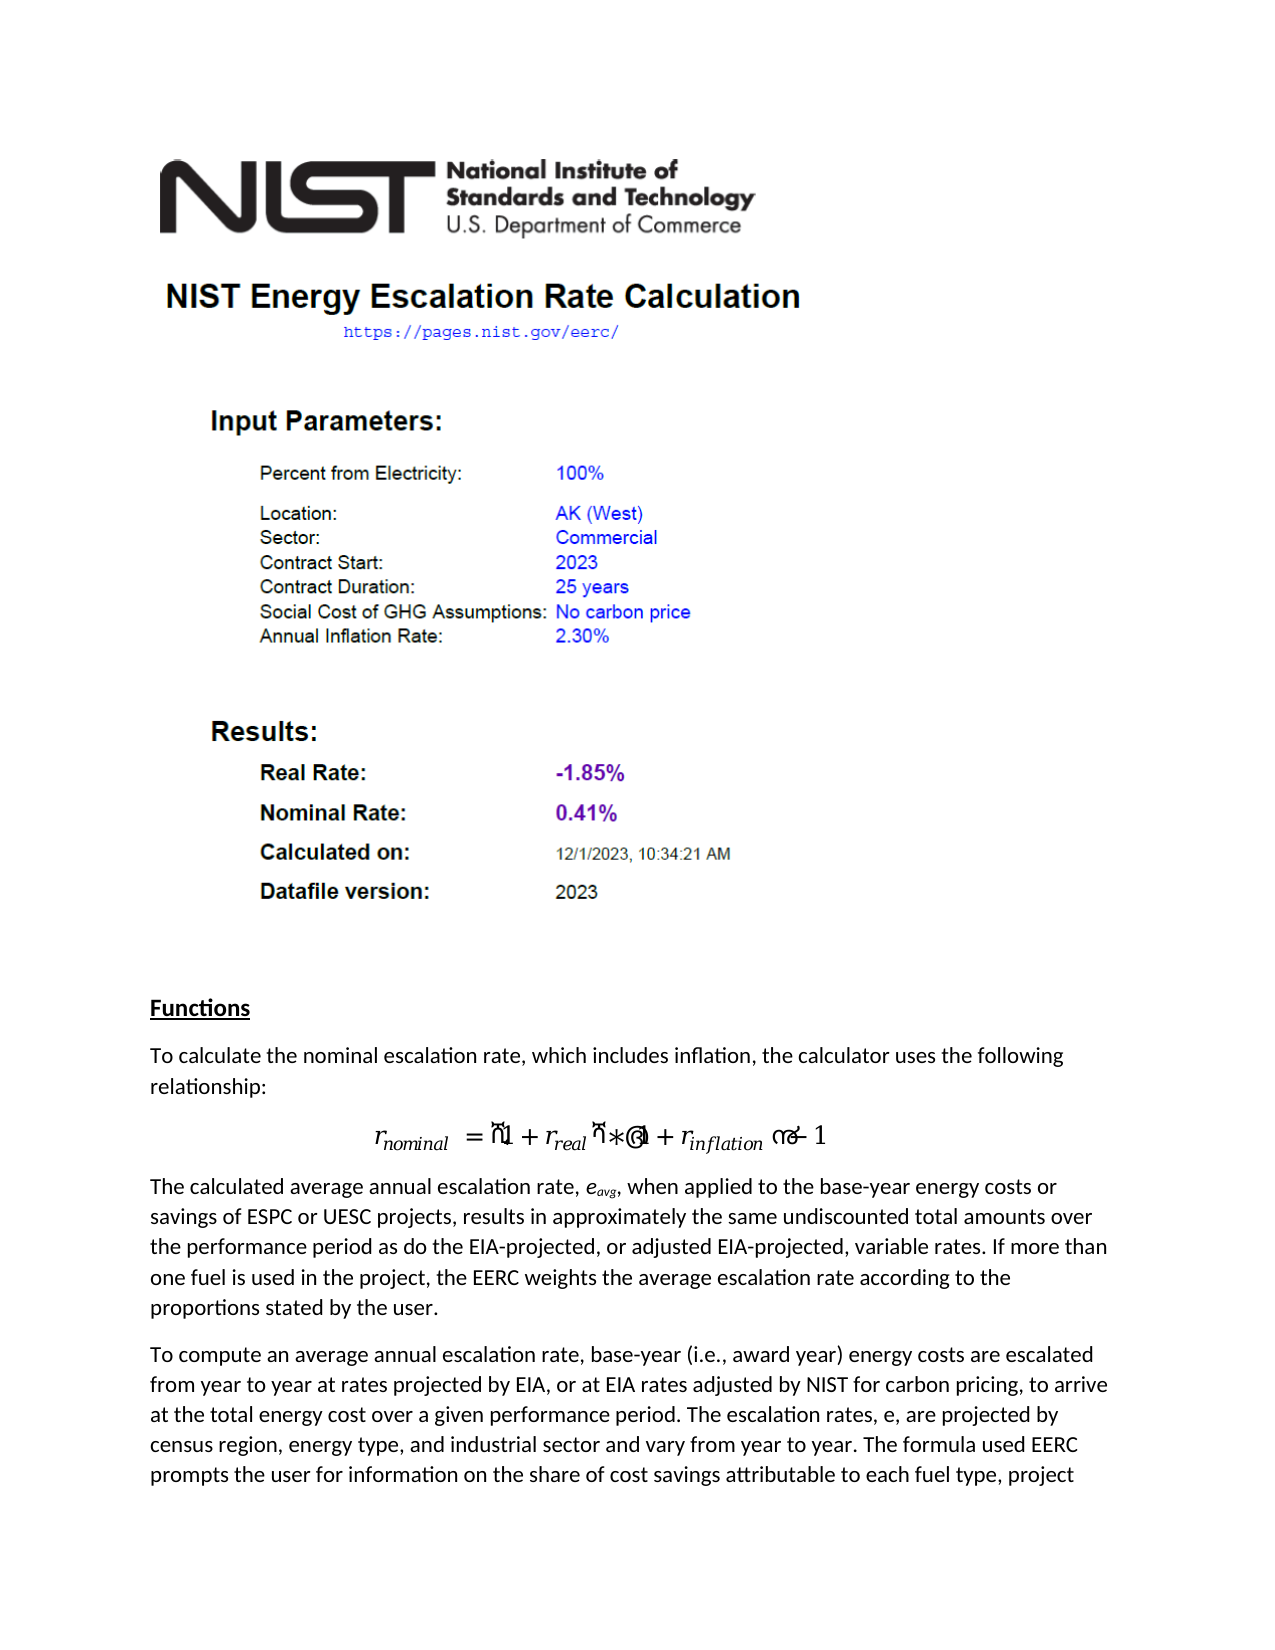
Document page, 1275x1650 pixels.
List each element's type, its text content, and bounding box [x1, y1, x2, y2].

text Functions [150, 992, 1125, 1022]
text To calculate the nominal escalation rate, which includes inflation, the calculator uses the following relationship: [150, 1042, 1125, 1100]
text The calculated average annual escalation rate, eavg, when applied to the base-year energy costs or savings of ESPC or UESC projects, results in approximately the same undiscounted total amounts over the performance period as do the EIA-projected, or adjusted EIA-projected, variable rates. If more than one fuel is used in the project, the EERC weights the average escalation rate according to the proportions stated by the user. [150, 1172, 1125, 1321]
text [150, 1340, 1125, 1489]
